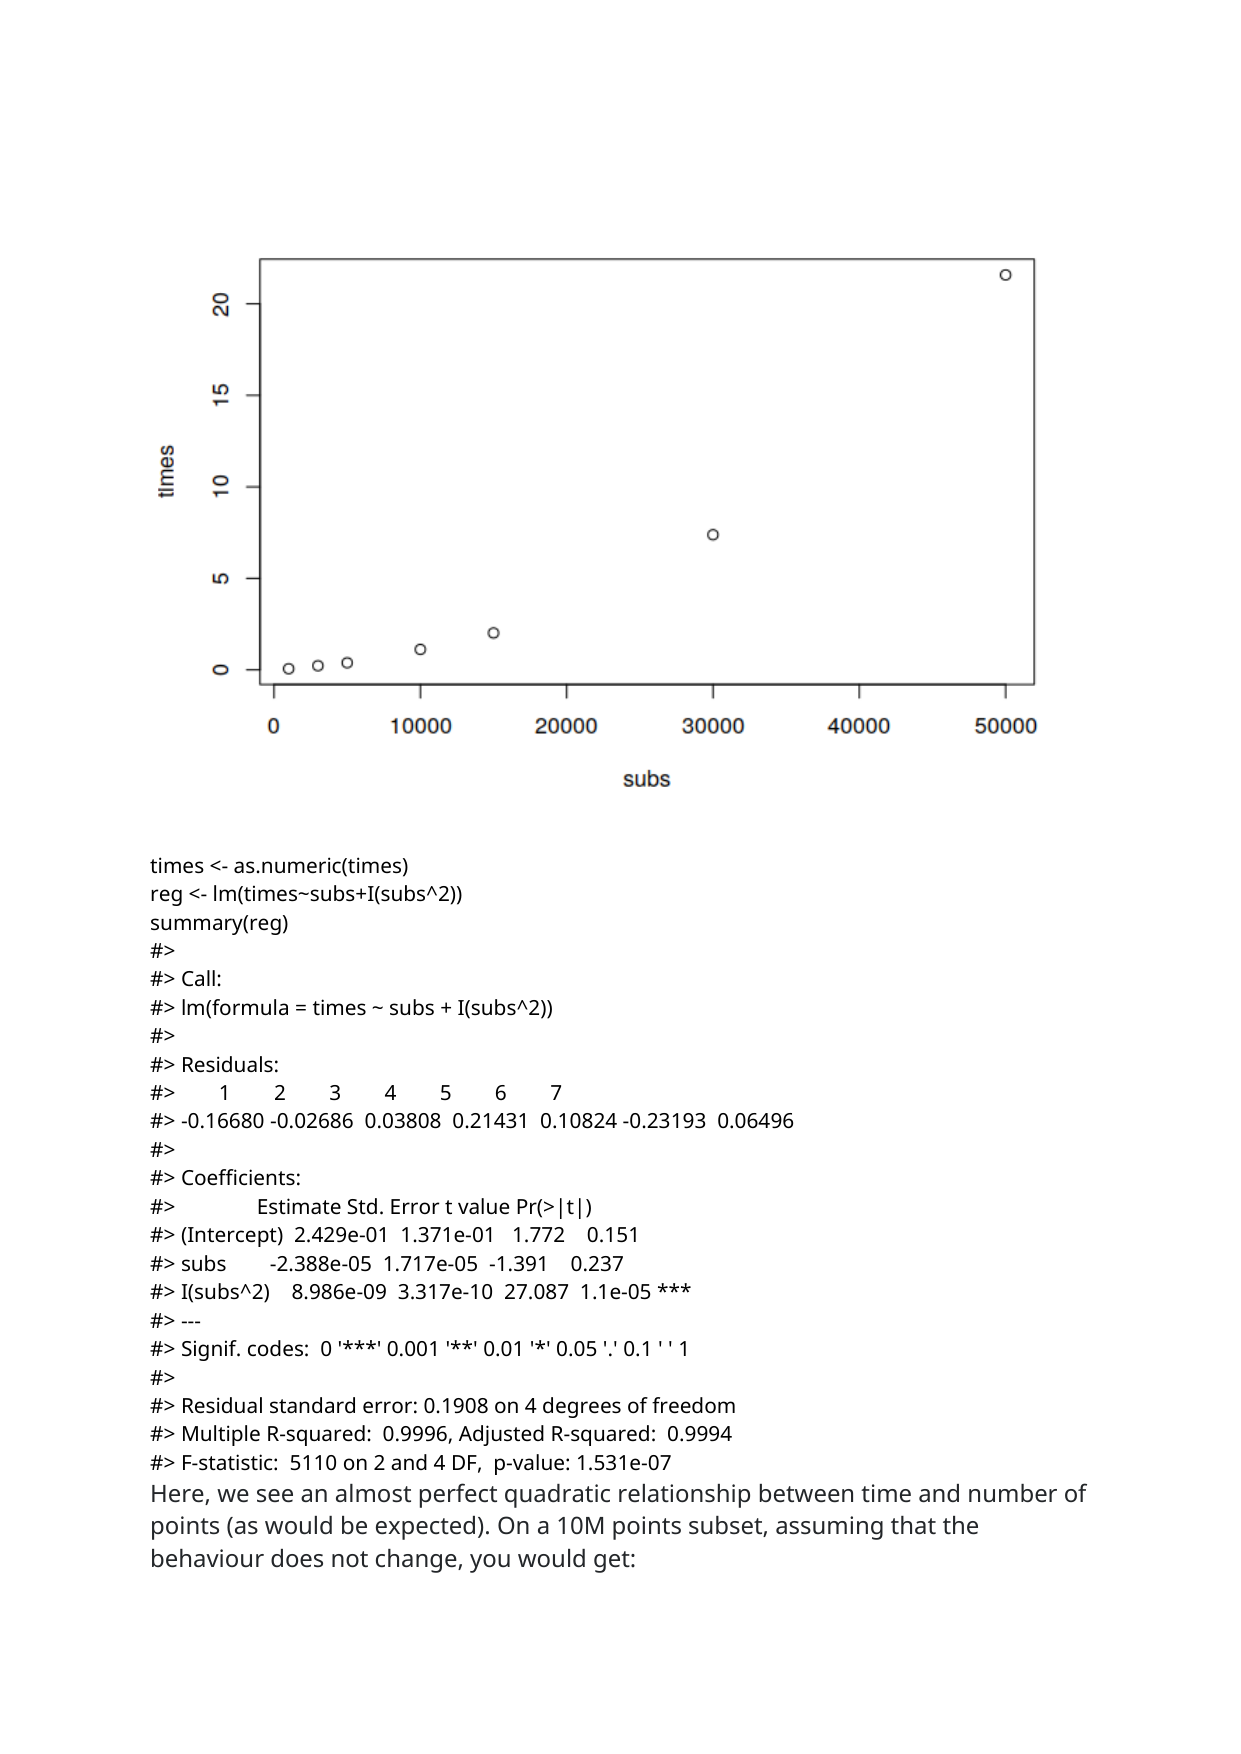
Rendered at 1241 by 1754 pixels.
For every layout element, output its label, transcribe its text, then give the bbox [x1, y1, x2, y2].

text #> [150, 1021, 1090, 1050]
text #> Multiple R-squared: 0.9996, Adjusted R-squared: 0.9994 [150, 1419, 1090, 1448]
text #> -0.16680 -0.02686 0.03808 0.21431 0.10824 -0.23193 0.06496 [150, 1107, 1090, 1135]
text #> [150, 936, 1090, 964]
text #> Residual standard error: 0.1908 on 4 degrees of freedom [150, 1391, 1090, 1419]
text #> --- [150, 1306, 1090, 1334]
text #> Estimate Std. Error t value Pr(>|t|) [150, 1192, 1090, 1220]
text Here, we see an almost perfect quadratic relationship between time and number of points (as would be expected). On a 10M points subset, assuming that the behaviour does not change, you would get: [150, 1476, 1090, 1574]
text #> Signif. codes: 0 '***' 0.001 '**' 0.01 '*' 0.05 '.' 0.1 ' ' 1 [150, 1334, 1090, 1363]
text #> [150, 1363, 1090, 1391]
text #> subs -2.388e-05 1.717e-05 -1.391 0.237 [150, 1249, 1090, 1277]
text #> (Intercept) 2.429e-01 1.371e-01 1.772 0.151 [150, 1220, 1090, 1249]
text times <- as.numeric(times) [150, 851, 1090, 879]
text #> [150, 1135, 1090, 1163]
picture [150, 150, 1091, 822]
text #> I(subs^2) 8.986e-09 3.317e-10 27.087 1.1e-05 *** [150, 1277, 1090, 1306]
text #> Residuals: [150, 1050, 1090, 1078]
text #> 1 2 3 4 5 6 7 [150, 1078, 1090, 1107]
text summary(reg) [150, 908, 1090, 936]
text reg <- lm(times~subs+I(subs^2)) [150, 879, 1090, 908]
text #> Coefficients: [150, 1163, 1090, 1192]
text #> F-statistic: 5110 on 2 and 4 DF, p-value: 1.531e-07 [150, 1448, 1090, 1476]
text #> Call: [150, 964, 1090, 993]
text #> lm(formula = times ~ subs + I(subs^2)) [150, 993, 1090, 1021]
